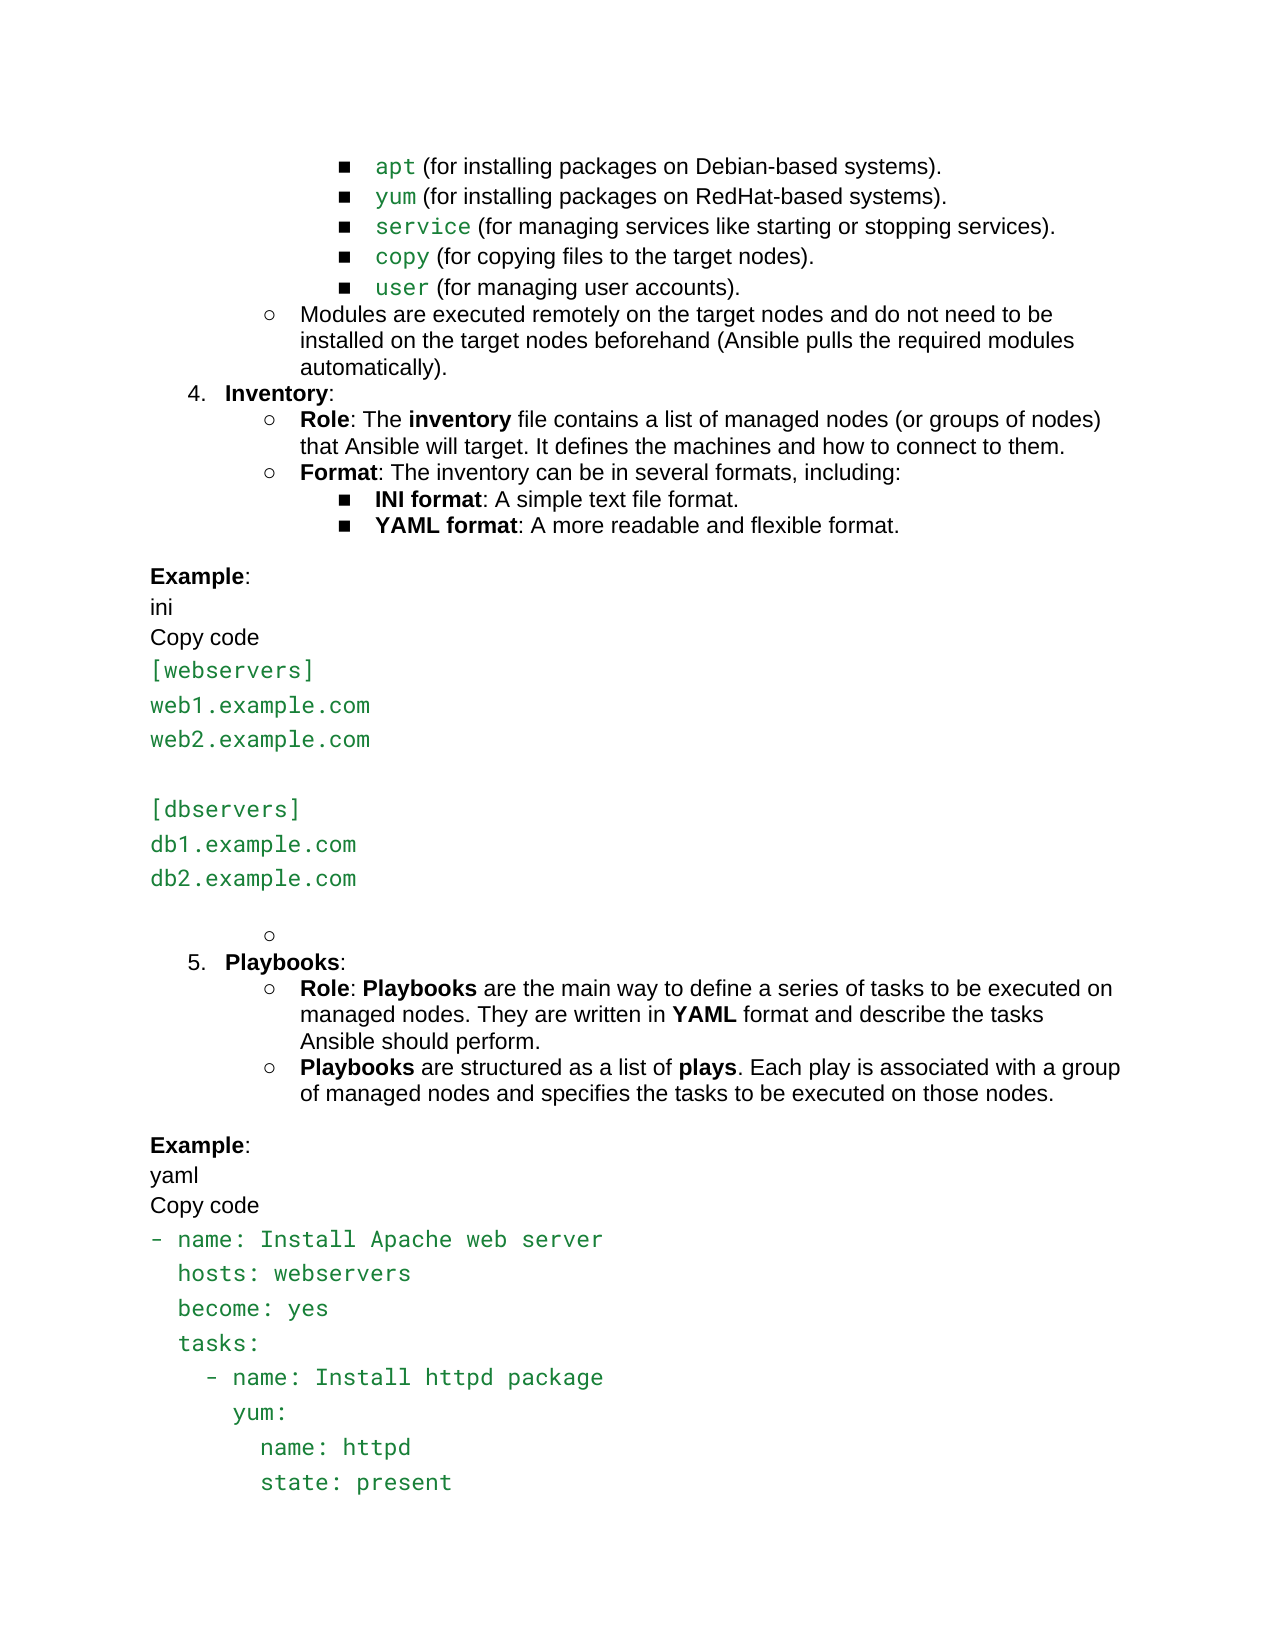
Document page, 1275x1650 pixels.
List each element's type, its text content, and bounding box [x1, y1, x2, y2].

list service (for managing services like starting or stopping services). [337, 210, 1125, 241]
text db1.example.com [150, 828, 1125, 858]
list yum (for installing packages on RedHat-based systems). [337, 180, 1125, 210]
list copy (for copying files to the target nodes). [337, 241, 1125, 271]
text - name: Install httpd package [150, 1362, 1125, 1392]
list Playbooks: [187, 949, 1125, 975]
text become: yes [150, 1292, 1125, 1323]
list INI format: A simple text file format. [337, 486, 1125, 512]
list Inventory: [187, 380, 1125, 406]
list YAML format: A more readable and flexible format. [337, 512, 1125, 538]
text hosts: webservers [150, 1258, 1125, 1288]
list Format: The inventory can be in several formats, including: [262, 459, 1125, 486]
text web2.example.com [150, 724, 1125, 754]
list Modules are executed remotely on the target nodes and do not need to be installed on the target nodes beforehand (Ansible pulls the required modules automatically). [262, 301, 1125, 380]
list apt (for installing packages on Debian-based systems). [337, 150, 1125, 180]
list Role: The inventory file contains a list of managed nodes (or groups of nodes) that Ansible will target. It defines the machines and how to connect to them. [262, 406, 1125, 459]
text web1.example.com [150, 689, 1125, 719]
list Playbooks are structured as a list of plays. Each play is associated with a group of managed nodes and specifies the tasks to be executed on those nodes. [262, 1054, 1125, 1107]
text Example: yaml Copy code - name: Install Apache web server [150, 1132, 1125, 1253]
text db2.example.com [150, 863, 1125, 893]
text tasks: [150, 1327, 1125, 1357]
text name: httpd [150, 1431, 1125, 1461]
text state: present [150, 1466, 1125, 1496]
text [dbservers] [150, 793, 1125, 823]
text yum: [150, 1396, 1125, 1427]
list Role: Playbooks are the main way to define a series of tasks to be executed on managed nodes. They are written in YAML format and describe the tasks Ansible should perform. [262, 975, 1125, 1054]
list user (for managing user accounts). [337, 271, 1125, 301]
text Example: ini Copy code [webservers] [150, 563, 1125, 685]
